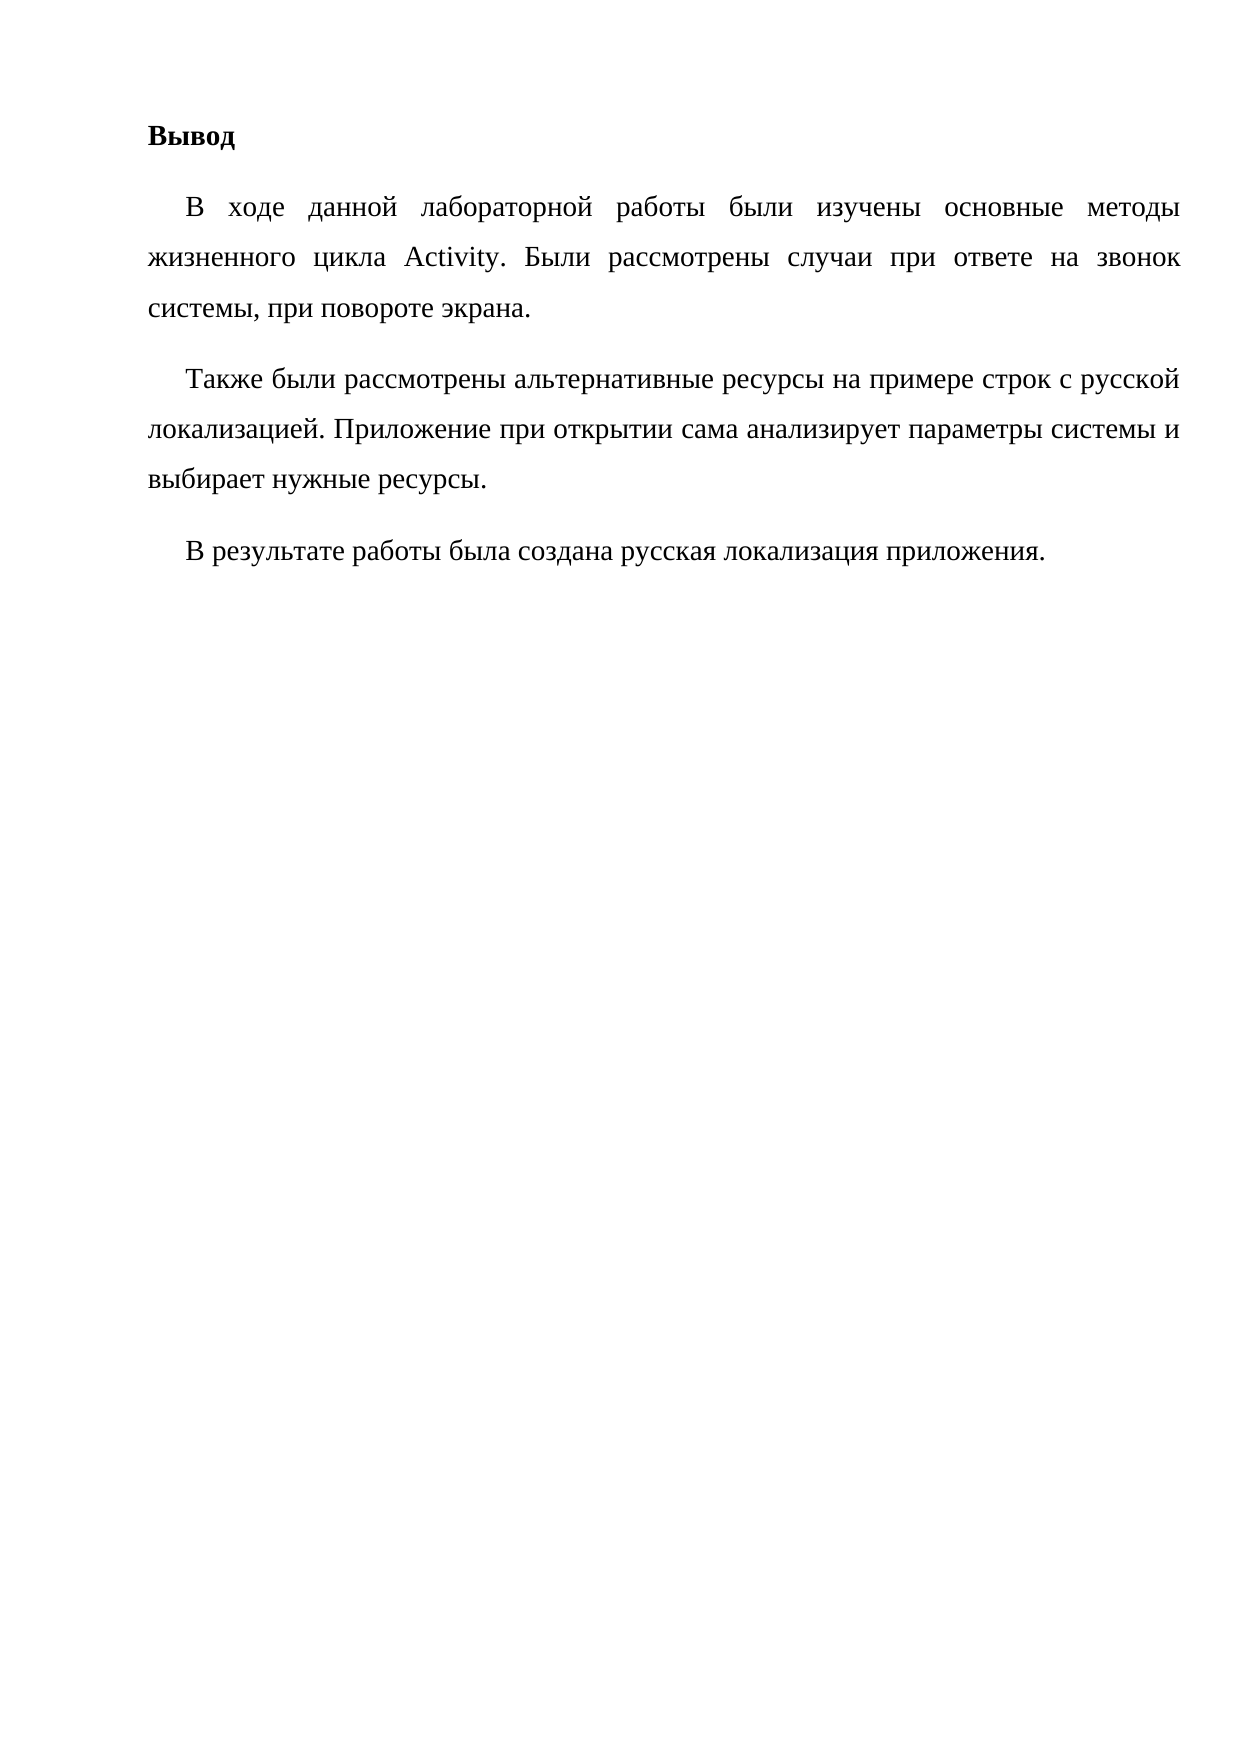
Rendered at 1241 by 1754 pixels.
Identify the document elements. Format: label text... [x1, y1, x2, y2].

text В ходе данной лабораторной работы были изучены основные методы жизненного цикла Activity. Были рассмотрены случаи при ответе на звонок системы, при повороте экрана. [148, 189, 1181, 323]
text Также были рассмотрены альтернативные ресурсы на примере строк с русской локализацией. Приложение при открытии сама анализирует параметры системы и выбирает нужные ресурсы. [148, 361, 1181, 495]
text В результате работы была создана русская локализация приложения. [148, 533, 1181, 566]
text Вывод [148, 118, 1181, 152]
